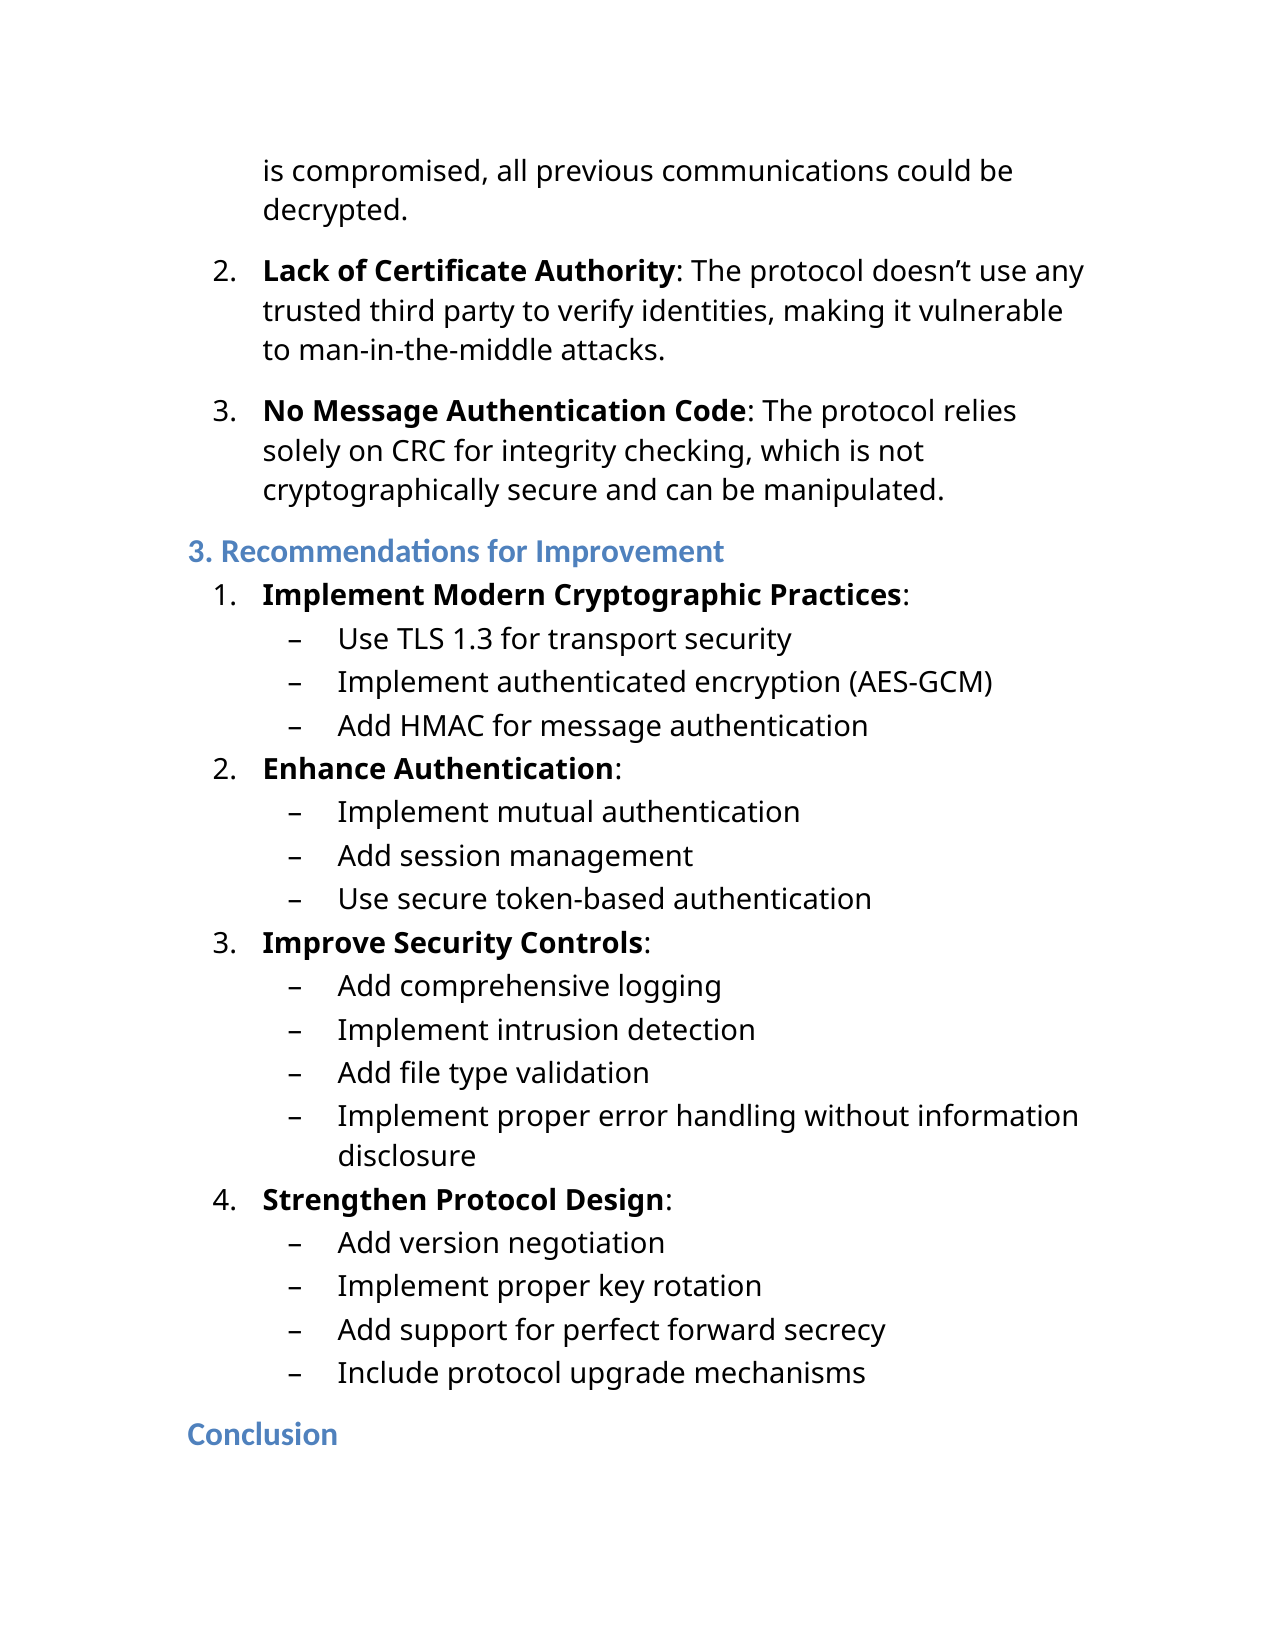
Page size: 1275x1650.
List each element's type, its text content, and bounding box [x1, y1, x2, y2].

list Implement mutual authentication [287, 792, 1087, 831]
list No Message Authentication Code: The protocol relies solely on CRC for integrity checking, which is not cryptographically secure and can be manipulated. [212, 390, 1087, 509]
list Implement intrusion detection [287, 1009, 1087, 1048]
list Improve Security Controls: [212, 922, 1087, 962]
list Strengthen Protocol Design: [212, 1179, 1087, 1218]
list Add comprehensive logging [287, 965, 1087, 1005]
list Use secure token-based authentication [287, 878, 1087, 918]
list Implement proper error handling without information disclosure [287, 1096, 1087, 1175]
list Add version negotiation [287, 1222, 1087, 1262]
subtitle 3. Recommendations for Improvement [187, 530, 1087, 571]
subtitle Conclusion [187, 1413, 1087, 1454]
list Include protocol upgrade mechanisms [287, 1353, 1087, 1392]
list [212, 150, 1087, 229]
list Use TLS 1.3 for transport security [287, 618, 1087, 658]
list Add file type validation [287, 1052, 1087, 1092]
list Add support for perfect forward secrecy [287, 1309, 1087, 1349]
list Implement proper key rotation [287, 1266, 1087, 1305]
list Add session management [287, 835, 1087, 875]
list Implement authenticated encryption (AES-GCM) [287, 661, 1087, 701]
list Enhance Authentication: [212, 748, 1087, 788]
list Implement Modern Cryptographic Practices: [212, 574, 1087, 614]
list Add HMAC for message authentication [287, 705, 1087, 744]
list Lack of Certificate Authority: The protocol doesn’t use any trusted third party to verify identities, making it vulnerable to man-in-the-middle attacks. [212, 250, 1087, 369]
